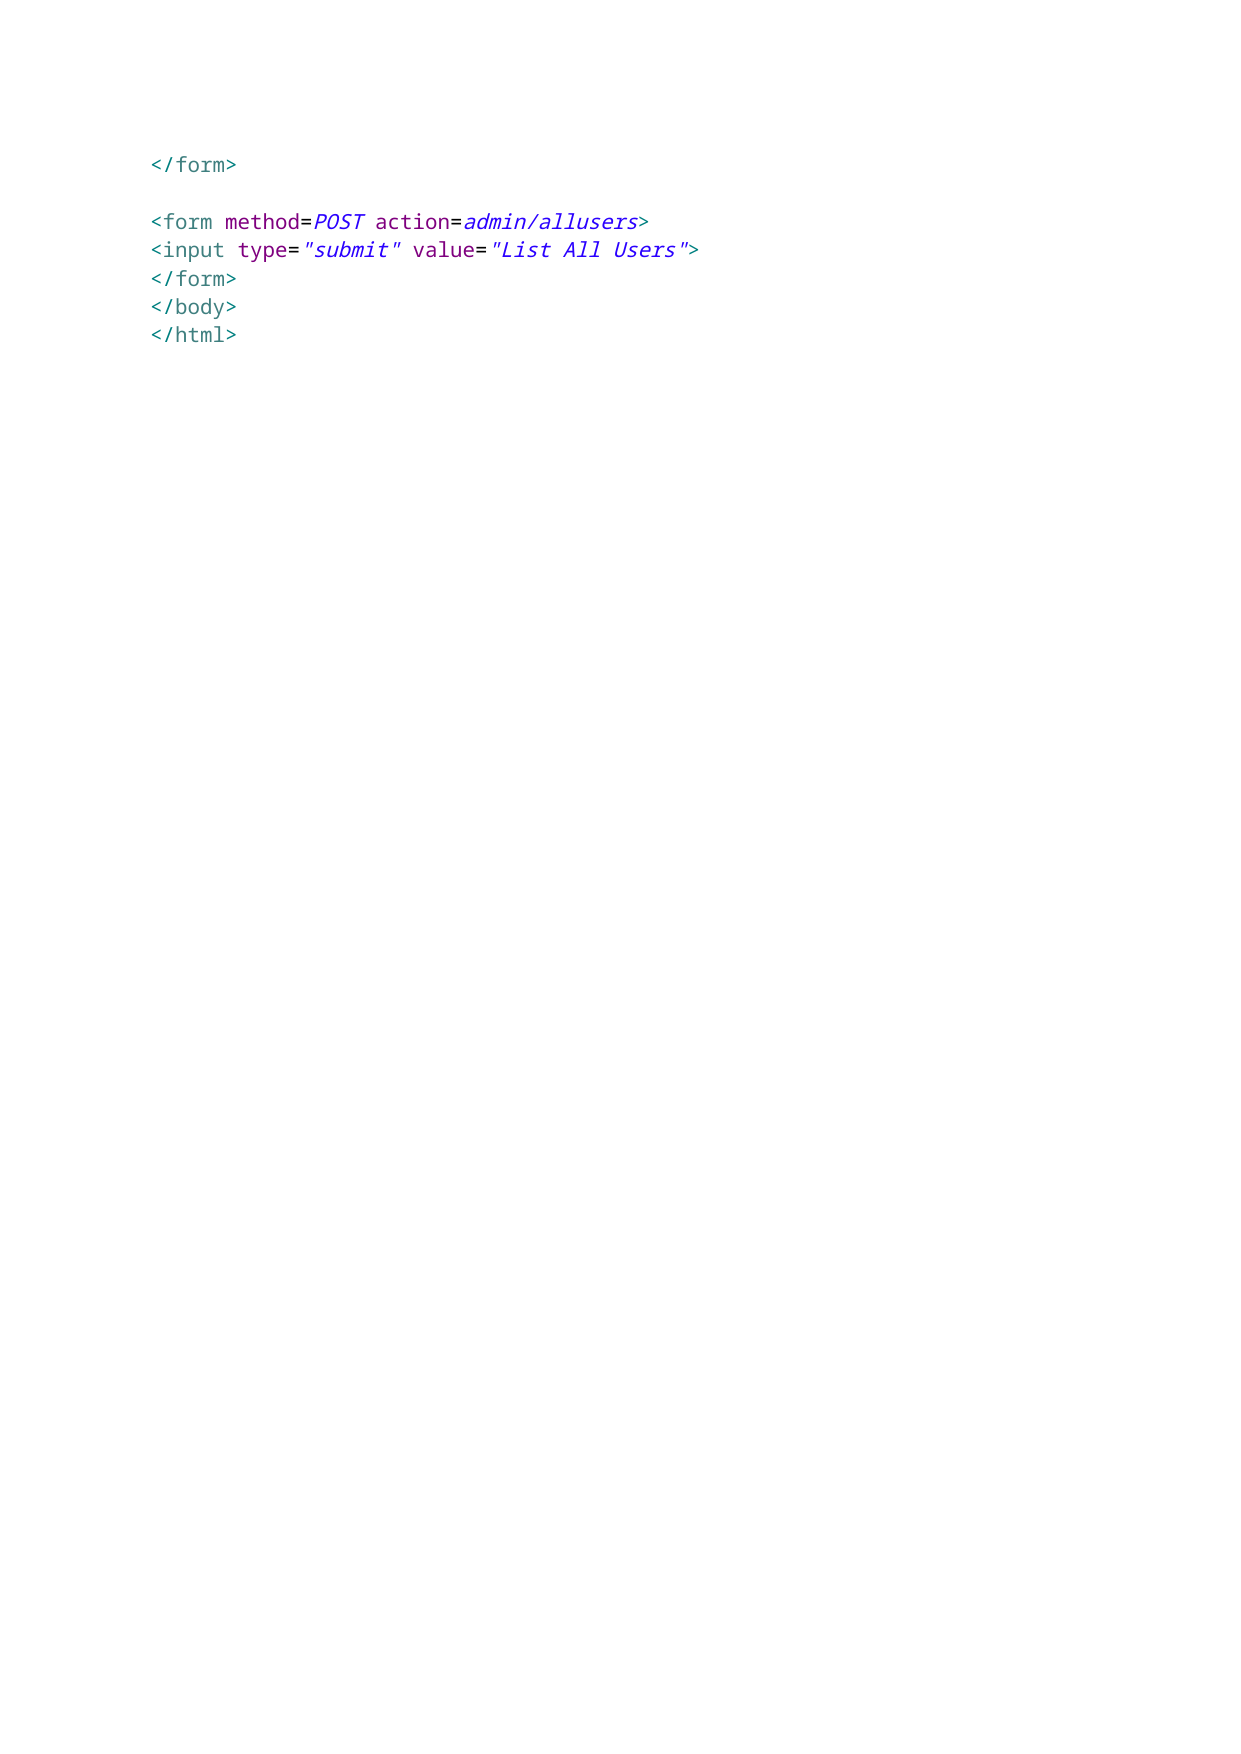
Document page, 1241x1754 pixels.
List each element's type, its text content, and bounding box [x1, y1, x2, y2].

text <form method=POST action=admin/allusers> [150, 207, 1090, 235]
text </body> [150, 292, 1090, 321]
text <input type="submit" value="List All Users"> [150, 235, 1090, 264]
text </form> [150, 264, 1090, 292]
text </html> [150, 321, 1090, 349]
text </form> [150, 150, 1090, 178]
